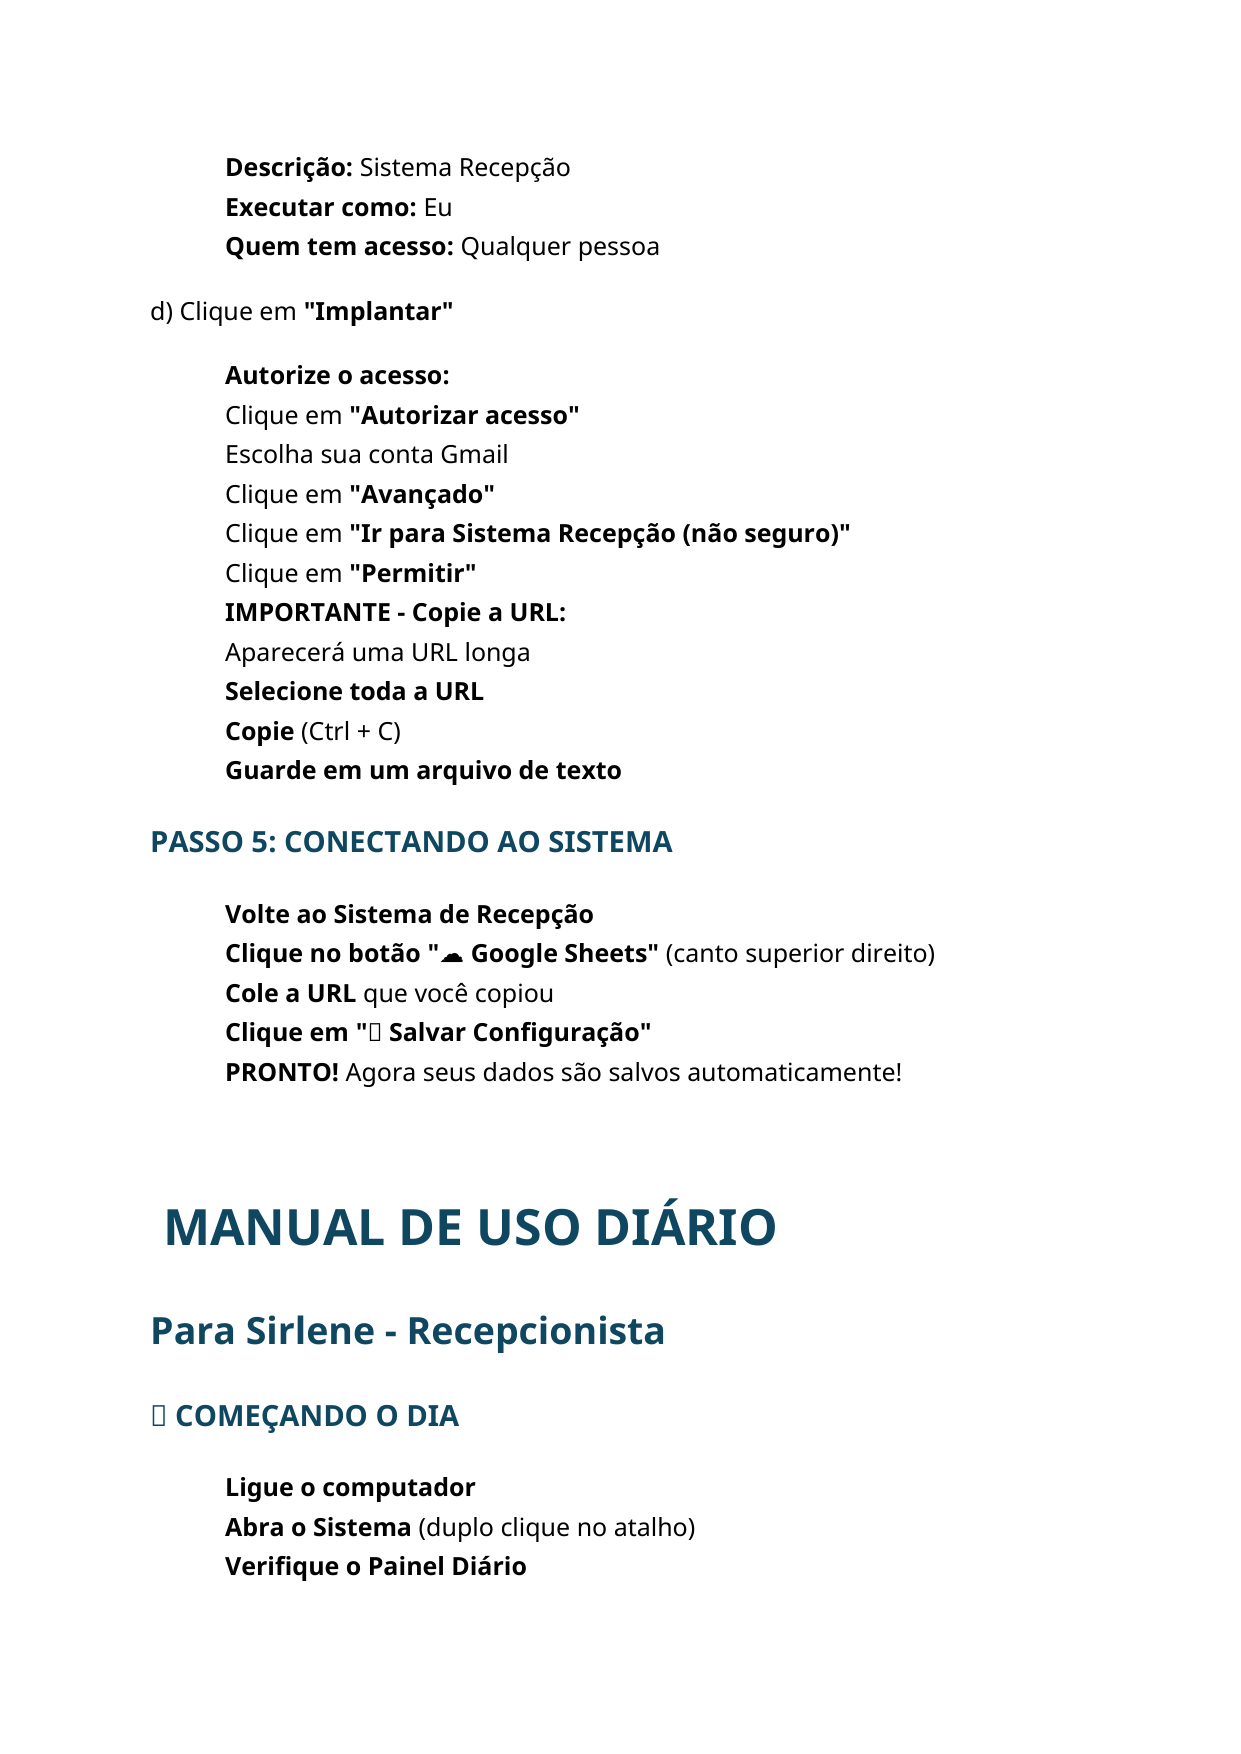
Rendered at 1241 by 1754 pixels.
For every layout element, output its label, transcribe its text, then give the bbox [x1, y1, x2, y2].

list IMPORTANTE - Copie a URL: [225, 595, 1090, 629]
list Escolha sua conta Gmail [225, 437, 1090, 471]
list Abra o Sistema (duplo clique no atalho) [225, 1509, 1090, 1544]
subtitle PASSO 5: CONECTANDO AO SISTEMA [150, 821, 1090, 861]
list Cole a URL que você copiou [225, 976, 1090, 1010]
list Clique em "Autorizar acesso" [225, 397, 1090, 431]
list Clique em "Permitir" [225, 555, 1090, 589]
subtitle 👩‍💼 MANUAL DE USO DIÁRIO [150, 1192, 1090, 1260]
list PRONTO! Agora seus dados são salvos automaticamente! [225, 1054, 1090, 1089]
list Autorize o acesso: [225, 358, 1090, 392]
list Executar como: Eu [225, 189, 1090, 223]
list Quem tem acesso: Qualquer pessoa [225, 229, 1090, 263]
list Ligue o computador [225, 1470, 1090, 1504]
text d) Clique em "Implantar" [150, 293, 1090, 327]
list Volte ao Sistema de Recepção [225, 897, 1090, 931]
list Guarde em um arquivo de texto [225, 753, 1090, 787]
list Clique em "✅ Salvar Configuração" [225, 1015, 1090, 1049]
subtitle 🌅 COMEÇANDO O DIA [150, 1395, 1090, 1434]
list Clique no botão "☁️ Google Sheets" (canto superior direito) [225, 936, 1090, 970]
list Clique em "Ir para Sistema Recepção (não seguro)" [225, 516, 1090, 550]
list Copie (Ctrl + C) [225, 713, 1090, 747]
list Verifique o Painel Diário [225, 1549, 1090, 1583]
list Selecione toda a URL [225, 674, 1090, 708]
list Aparecerá uma URL longa [225, 634, 1090, 668]
list Clique em "Avançado" [225, 476, 1090, 510]
subtitle Para Sirlene - Recepcionista [150, 1304, 1090, 1356]
list Descrição: Sistema Recepção [225, 150, 1090, 184]
